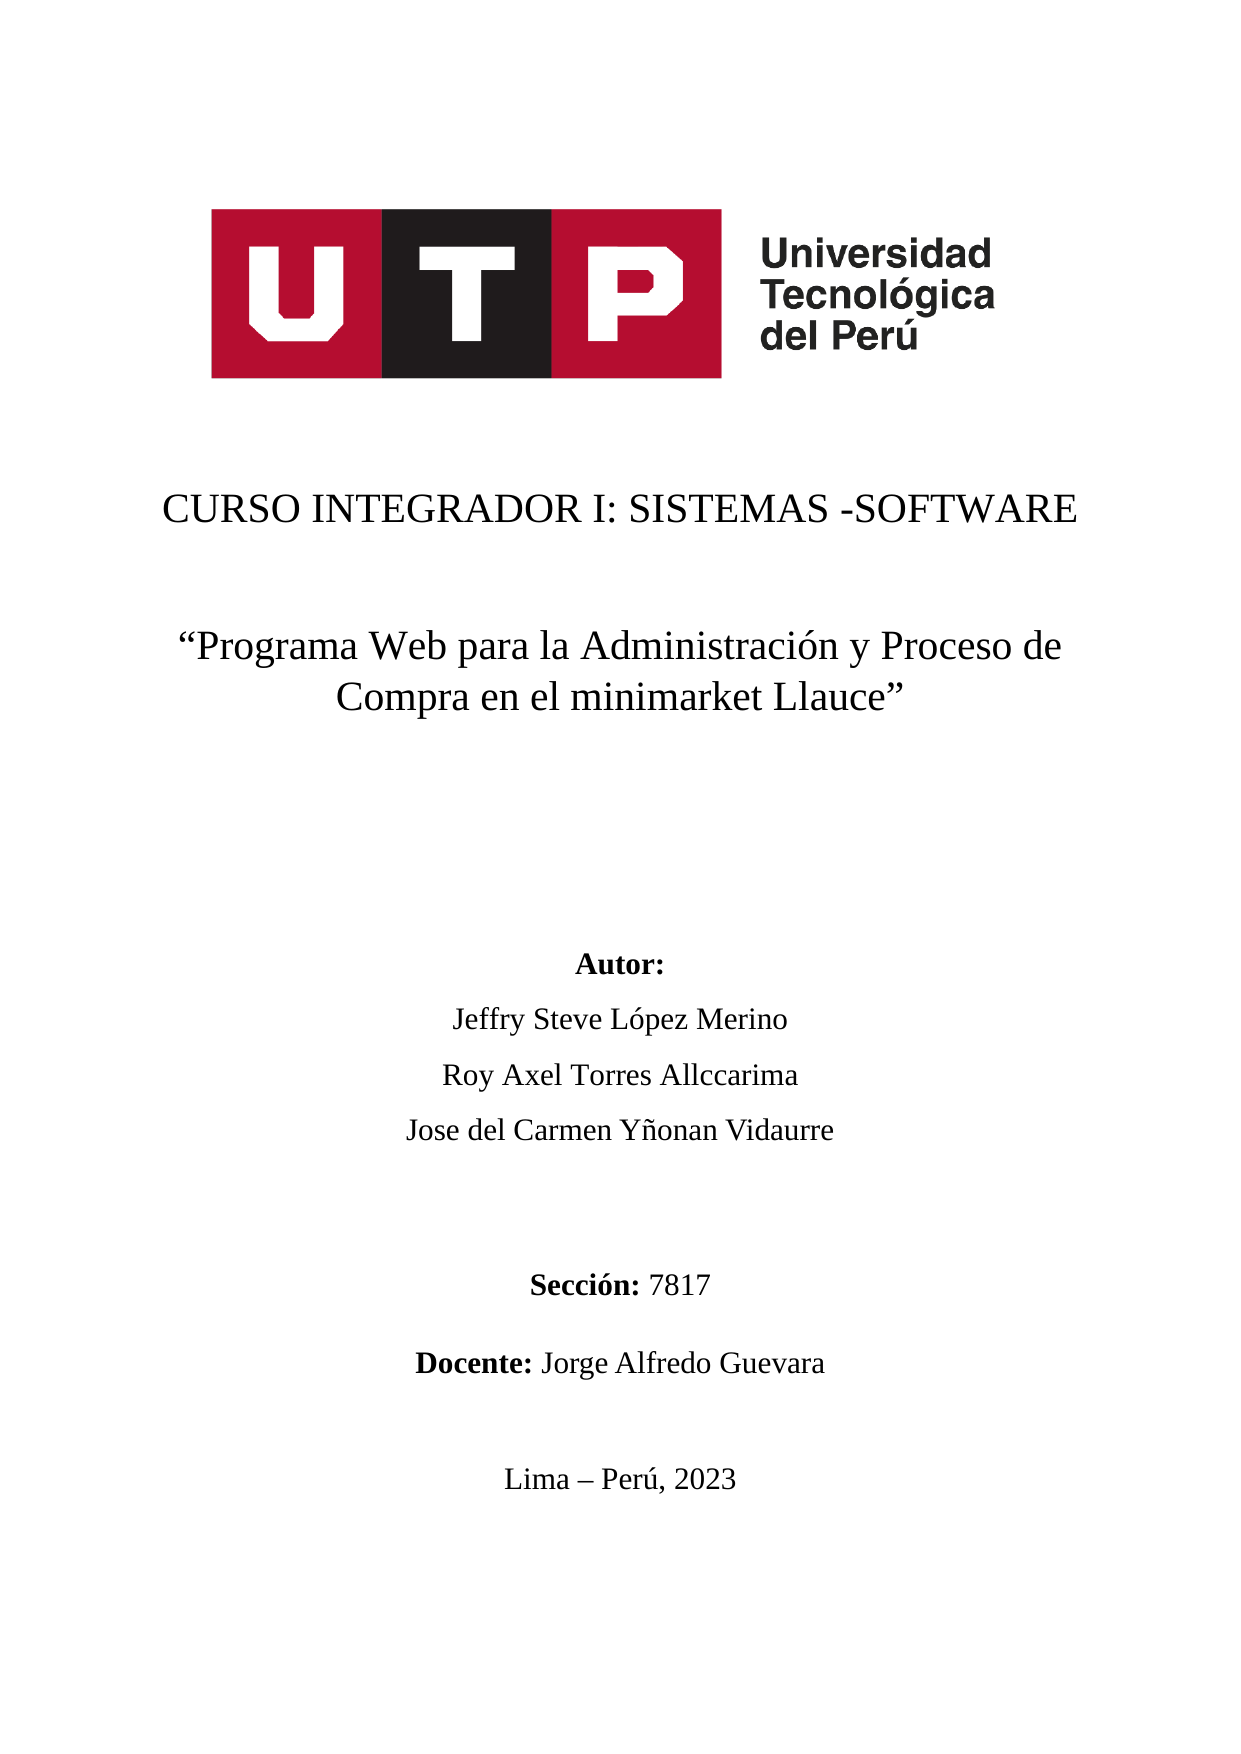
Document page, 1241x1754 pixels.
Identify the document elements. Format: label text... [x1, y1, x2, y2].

list Lima – Perú, 2023 [150, 1460, 1090, 1496]
list Jose del Carmen Yñonan Vidaurre [150, 1111, 1090, 1147]
text Roy Axel Torres Allccarima [150, 1056, 1090, 1092]
text Jeffry Steve López Merino [150, 1001, 1090, 1037]
text Autor: [150, 945, 1090, 981]
list Docente: Jorge Alfredo Guevara [150, 1344, 1090, 1380]
picture [150, 150, 1036, 420]
list Sección: 7817 [150, 1266, 1090, 1302]
text “Programa Web para la Administración y Proceso de Compra en el minimarket Llauce” [150, 620, 1090, 720]
text CURSO INTEGRADOR I: SISTEMAS -SOFTWARE [150, 483, 1090, 531]
